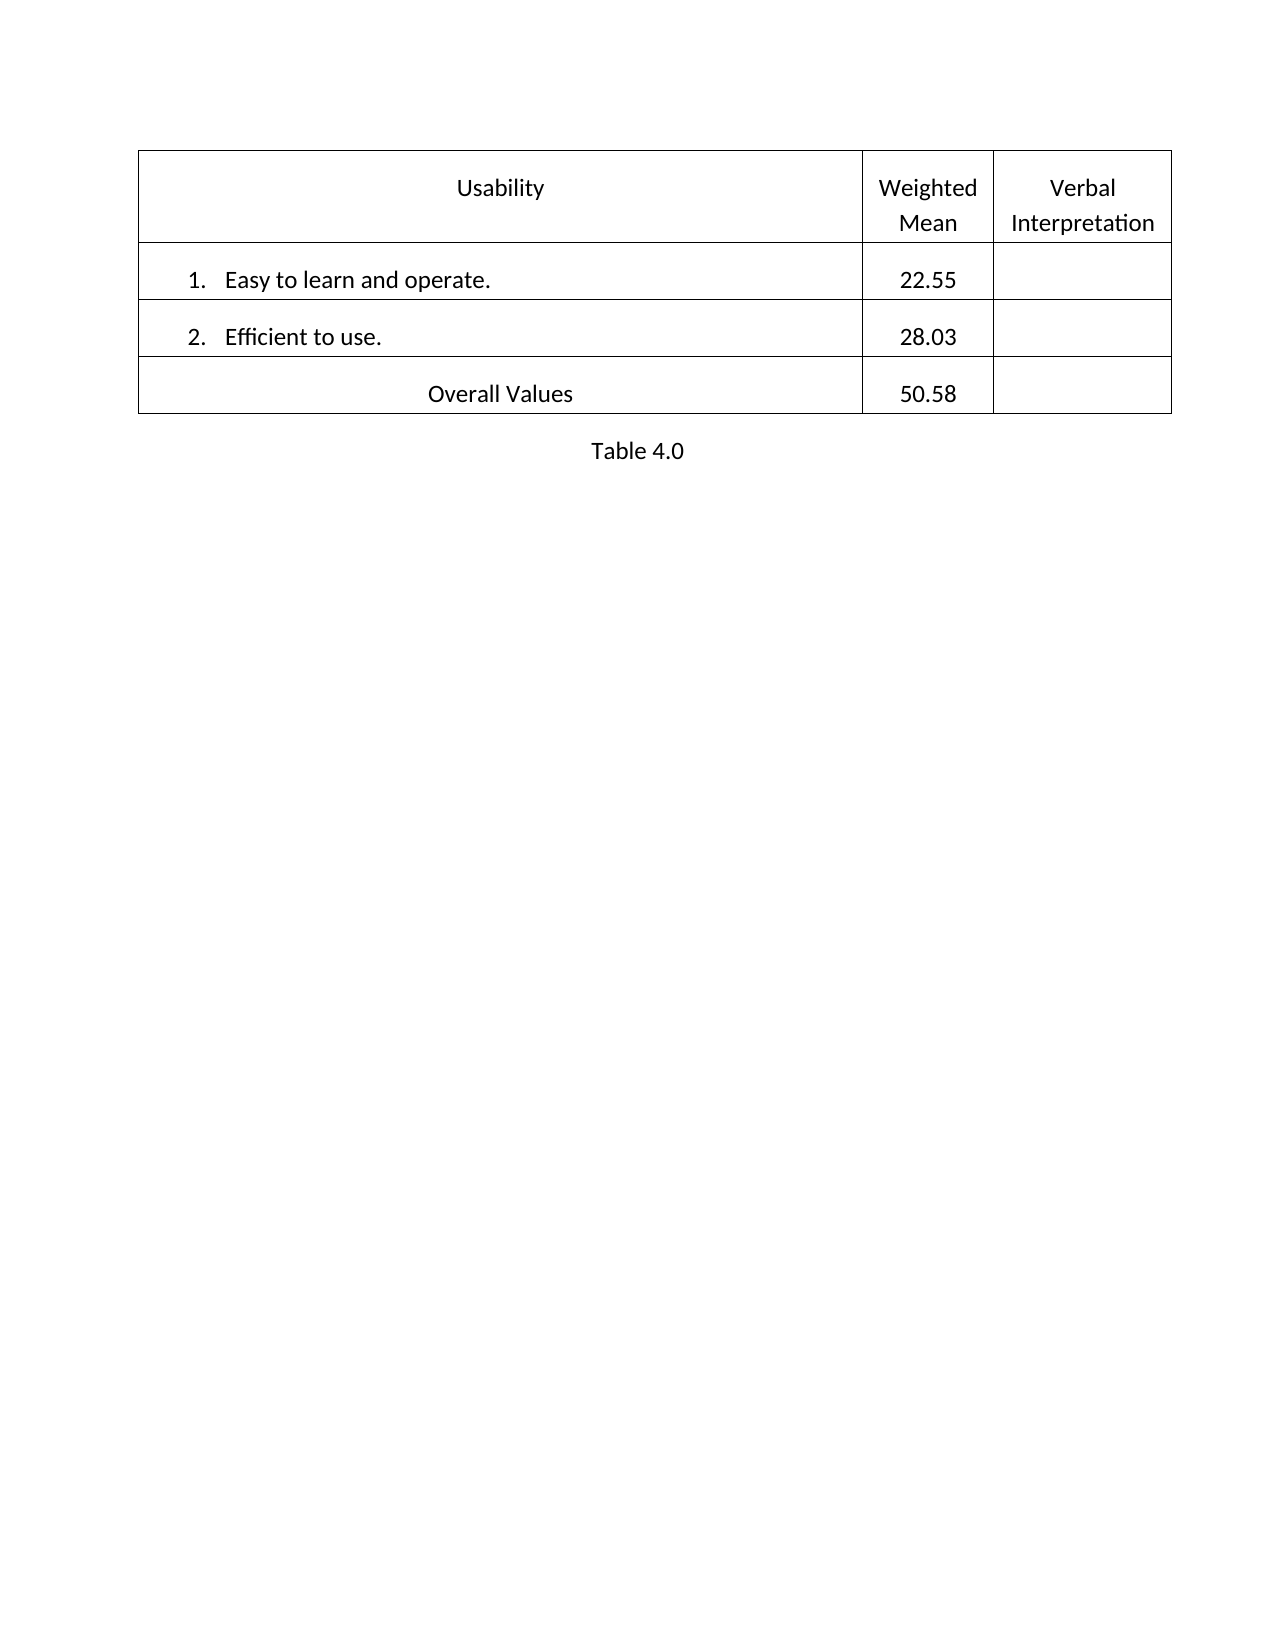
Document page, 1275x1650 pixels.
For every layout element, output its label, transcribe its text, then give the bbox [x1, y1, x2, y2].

table_cell 28.03 [863, 300, 993, 356]
table_header Weighted Mean [863, 151, 993, 242]
table_cell [994, 300, 1171, 356]
table_header Verbal Interpretation [994, 151, 1171, 242]
table_cell Easy to learn and operate. [139, 243, 862, 299]
table_cell [994, 357, 1171, 413]
table_cell [994, 243, 1171, 299]
table_cell Overall Values [139, 357, 862, 413]
subtitle Table 4.0 [150, 435, 1125, 465]
table_cell 22.55 [863, 243, 993, 299]
table_cell Efficient to use. [139, 300, 862, 356]
table_header Usability [139, 151, 862, 242]
table_cell 50.58 [863, 357, 993, 413]
